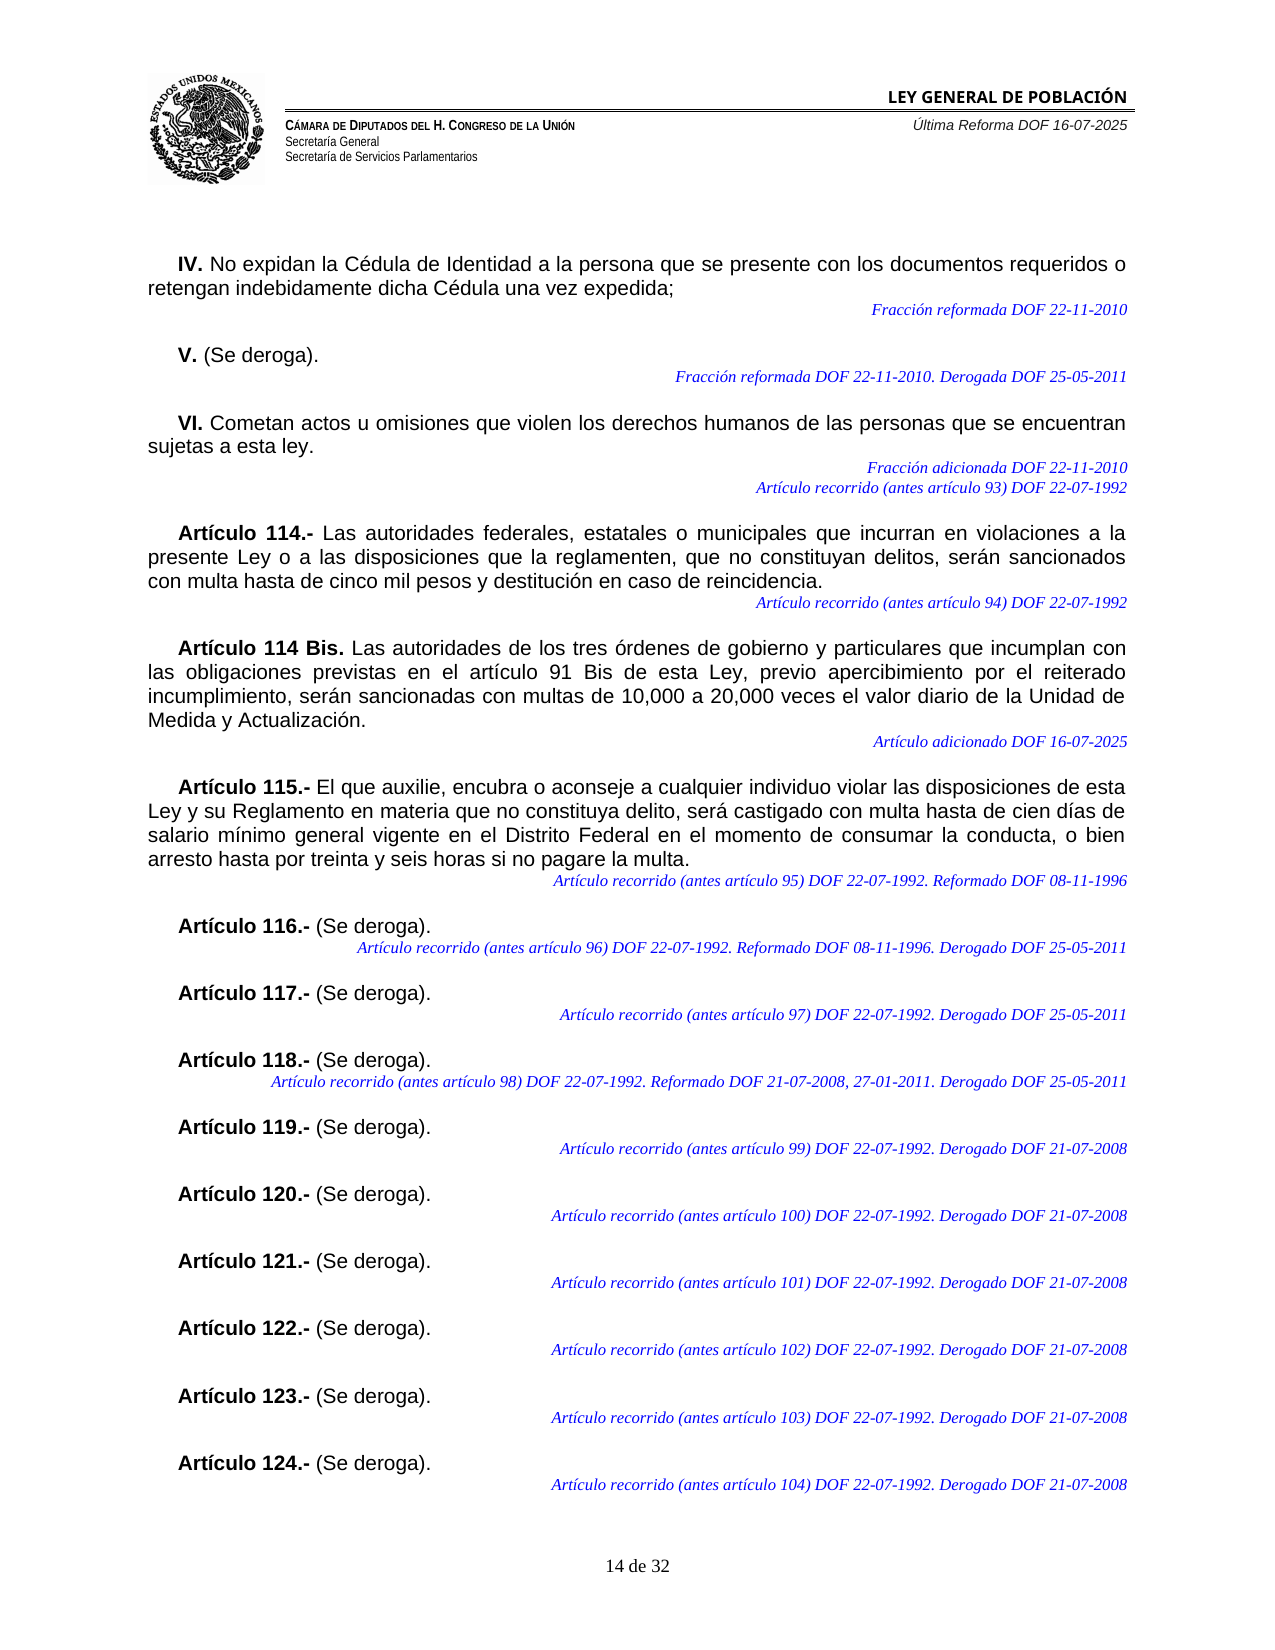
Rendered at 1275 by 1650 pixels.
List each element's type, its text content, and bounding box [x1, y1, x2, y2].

text Artículo recorrido (antes artículo 103) DOF 22-07-1992. Derogado DOF 21-07-2008 [148, 1407, 1127, 1427]
text Artículo recorrido (antes artículo 96) DOF 22-07-1992. Reformado DOF 08-11-1996. Derogado DOF 25-05-2011 [148, 937, 1127, 957]
text Artículo 117.- (Se deroga). [148, 981, 1127, 1004]
text Artículo recorrido (antes artículo 99) DOF 22-07-1992. Derogado DOF 21-07-2008 [148, 1139, 1127, 1158]
text V. (Se deroga). [148, 343, 1127, 367]
text Artículo 119.- (Se deroga). [148, 1115, 1127, 1139]
text Artículo adicionado DOF 16-07-2025 [148, 731, 1127, 751]
text Artículo recorrido (antes artículo 94) DOF 22-07-1992 [148, 592, 1127, 612]
text Artículo recorrido (antes artículo 95) DOF 22-07-1992. Reformado DOF 08-11-1996 [148, 870, 1127, 889]
text Fracción reformada DOF 22-11-2010 [148, 300, 1127, 319]
text Artículo recorrido (antes artículo 101) DOF 22-07-1992. Derogado DOF 21-07-2008 [148, 1273, 1127, 1292]
text Artículo 118.- (Se deroga). [148, 1048, 1127, 1072]
text Artículo 120.- (Se deroga). [148, 1182, 1127, 1206]
text Artículo 122.- (Se deroga). [148, 1316, 1127, 1340]
text Artículo recorrido (antes artículo 98) DOF 22-07-1992. Reformado DOF 21-07-2008, 27-01-2011. Derogado DOF 25-05-2011 [148, 1072, 1127, 1091]
text Artículo 115.- El que auxilie, encubra o aconseje a cualquier individuo violar las disposiciones de esta Ley y su Reglamento en materia que no constituya delito, será castigado con multa hasta de cien días de salario mínimo general vigente en el Distrito Federal en el momento de consumar la conducta, o bien arresto hasta por treinta y seis horas si no pagare la multa. [148, 774, 1127, 870]
text Artículo 123.- (Se deroga). [148, 1383, 1127, 1407]
text Artículo recorrido (antes artículo 97) DOF 22-07-1992. Derogado DOF 25-05-2011 [148, 1004, 1127, 1024]
text Artículo recorrido (antes artículo 100) DOF 22-07-1992. Derogado DOF 21-07-2008 [148, 1206, 1127, 1225]
text Artículo 114 Bis. Las autoridades de los tres órdenes de gobierno y particulares que incumplan con las obligaciones previstas en el artículo 91 Bis de esta Ley, previo apercibimiento por el reiterado incumplimiento, serán sancionadas con multas de 10,000 a 20,000 veces el valor diario de la Unidad de Medida y Actualización. [148, 636, 1127, 731]
text Artículo 114.- Las autoridades federales, estatales o municipales que incurran en violaciones a la presente Ley o a las disposiciones que la reglamenten, que no constituyan delitos, serán sancionados con multa hasta de cinco mil pesos y destitución en caso de reincidencia. [148, 521, 1127, 592]
text Fracción adicionada DOF 22-11-2010 [148, 458, 1127, 477]
text Fracción reformada DOF 22-11-2010. Derogada DOF 25-05-2011 [148, 367, 1127, 386]
text VI. Cometan actos u omisiones que violen los derechos humanos de las personas que se encuentran sujetas a esta ley. [148, 410, 1127, 458]
text Artículo recorrido (antes artículo 104) DOF 22-07-1992. Derogado DOF 21-07-2008 [148, 1474, 1127, 1494]
text Artículo 124.- (Se deroga). [148, 1451, 1127, 1474]
text Artículo 116.- (Se deroga). [148, 913, 1127, 937]
text Artículo recorrido (antes artículo 102) DOF 22-07-1992. Derogado DOF 21-07-2008 [148, 1340, 1127, 1359]
text IV. No expidan la Cédula de Identidad a la persona que se presente con los documentos requeridos o retengan indebidamente dicha Cédula una vez expedida; [148, 252, 1127, 300]
text Artículo recorrido (antes artículo 93) DOF 22-07-1992 [148, 477, 1127, 497]
text Artículo 121.- (Se deroga). [148, 1249, 1127, 1273]
